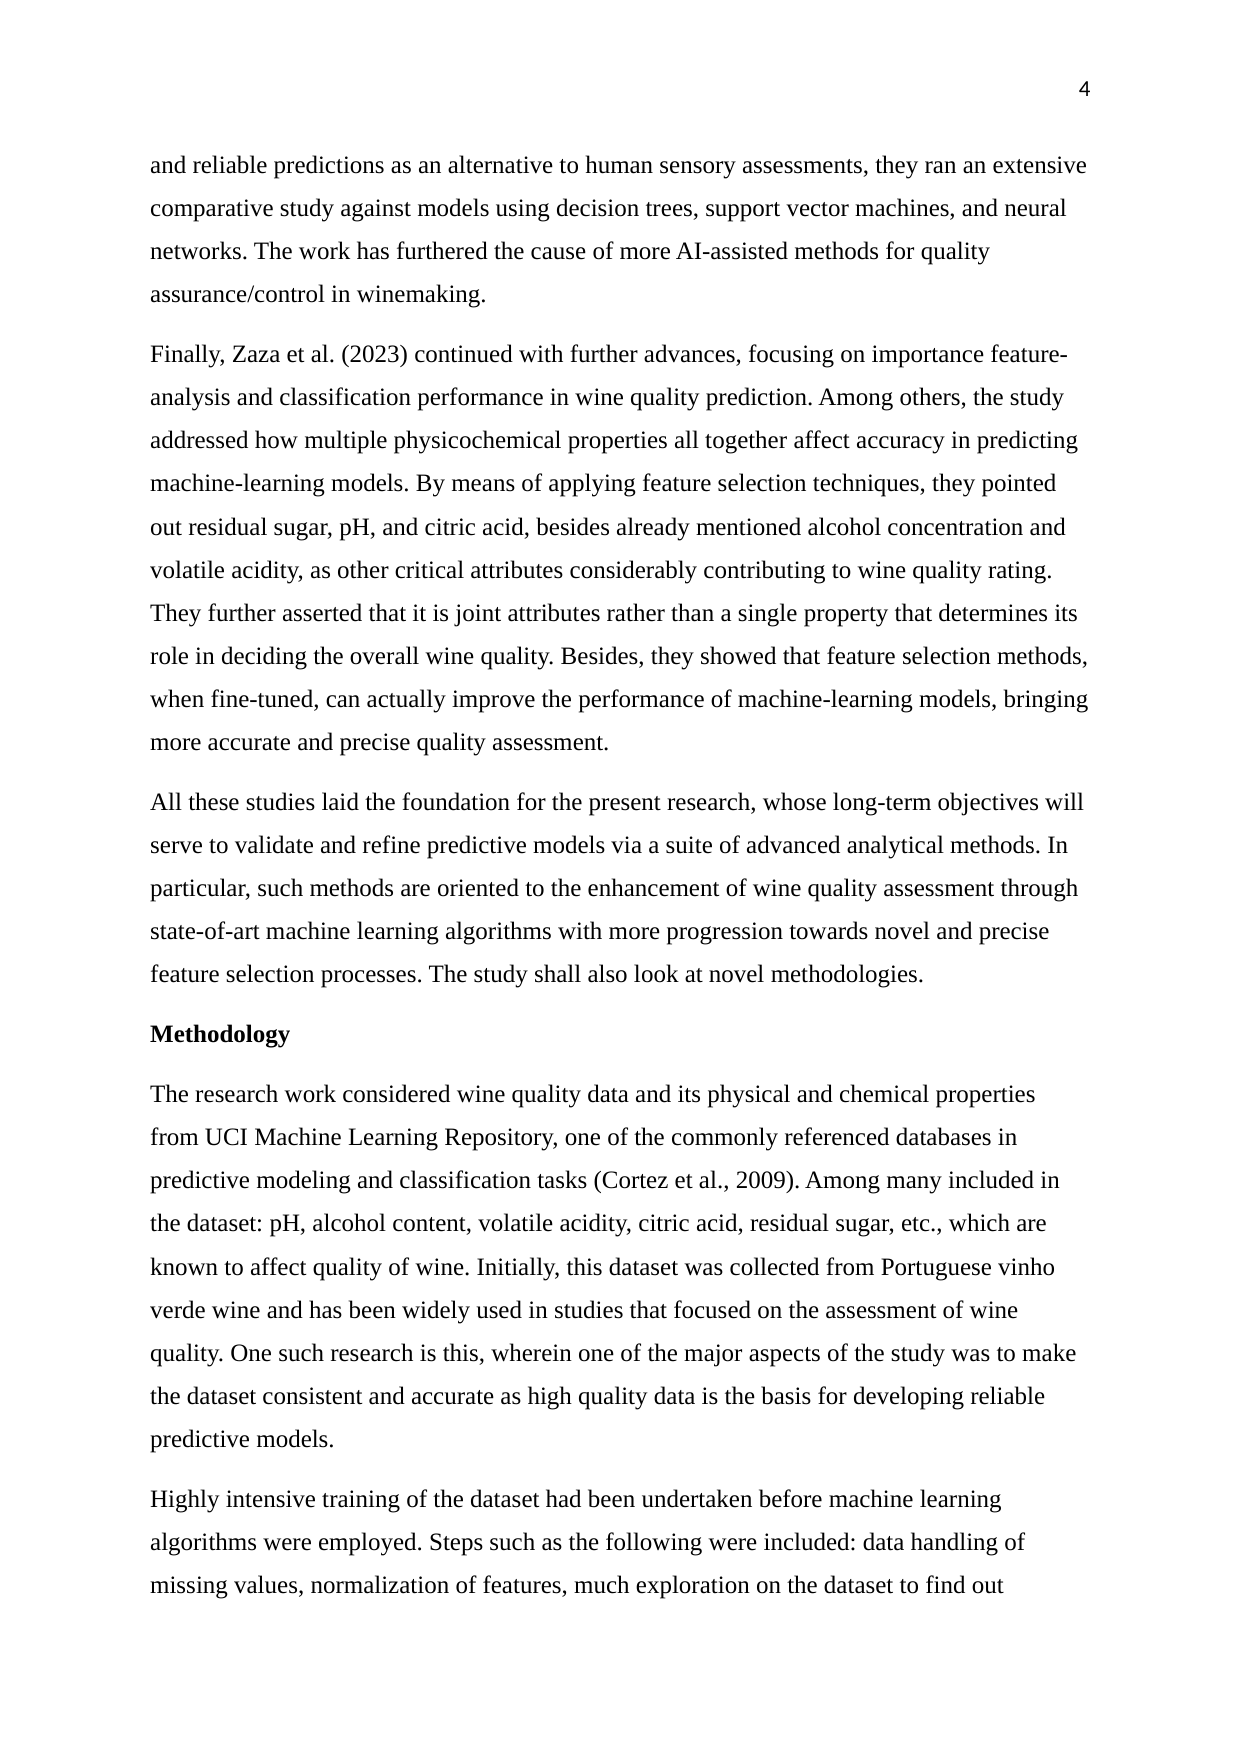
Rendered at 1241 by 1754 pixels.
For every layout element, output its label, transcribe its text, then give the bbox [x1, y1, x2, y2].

text Methodology [150, 1019, 1090, 1048]
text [150, 150, 1090, 308]
text The research work considered wine quality data and its physical and chemical properties from UCI Machine Learning Repository, one of the commonly referenced databases in predictive modeling and classification tasks (Cortez et al., 2009). Among many included in the dataset: pH, alcohol content, volatile acidity, citric acid, residual sugar, etc., which are known to affect quality of wine. Initially, this dataset was collected from Portuguese vinho verde wine and has been widely used in studies that focused on the assessment of wine quality. One such research is this, wherein one of the major aspects of the study was to make the dataset consistent and accurate as high quality data is the basis for developing reliable predictive models. [150, 1079, 1090, 1453]
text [150, 1484, 1090, 1599]
text Finally, Zaza et al. (2023) continued with further advances, focusing on importance feature-analysis and classification performance in wine quality prediction. Among others, the study addressed how multiple physicochemical properties all together affect accuracy in predicting machine-learning models. By means of applying feature selection techniques, they pointed out residual sugar, pH, and citric acid, besides already mentioned alcohol concentration and volatile acidity, as other critical attributes considerably contributing to wine quality rating. They further asserted that it is joint attributes rather than a single property that determines its role in deciding the overall wine quality. Besides, they showed that feature selection methods, when fine-tuned, can actually improve the performance of machine-learning models, bringing more accurate and precise quality assessment. [150, 339, 1090, 756]
text All these studies laid the foundation for the present research, whose long-term objectives will serve to validate and refine predictive models via a suite of advanced analytical methods. In particular, such methods are oriented to the enhancement of wine quality assessment through state-of-art machine learning algorithms with more progression towards novel and precise feature selection processes. The study shall also look at novel methodologies. [150, 787, 1090, 988]
